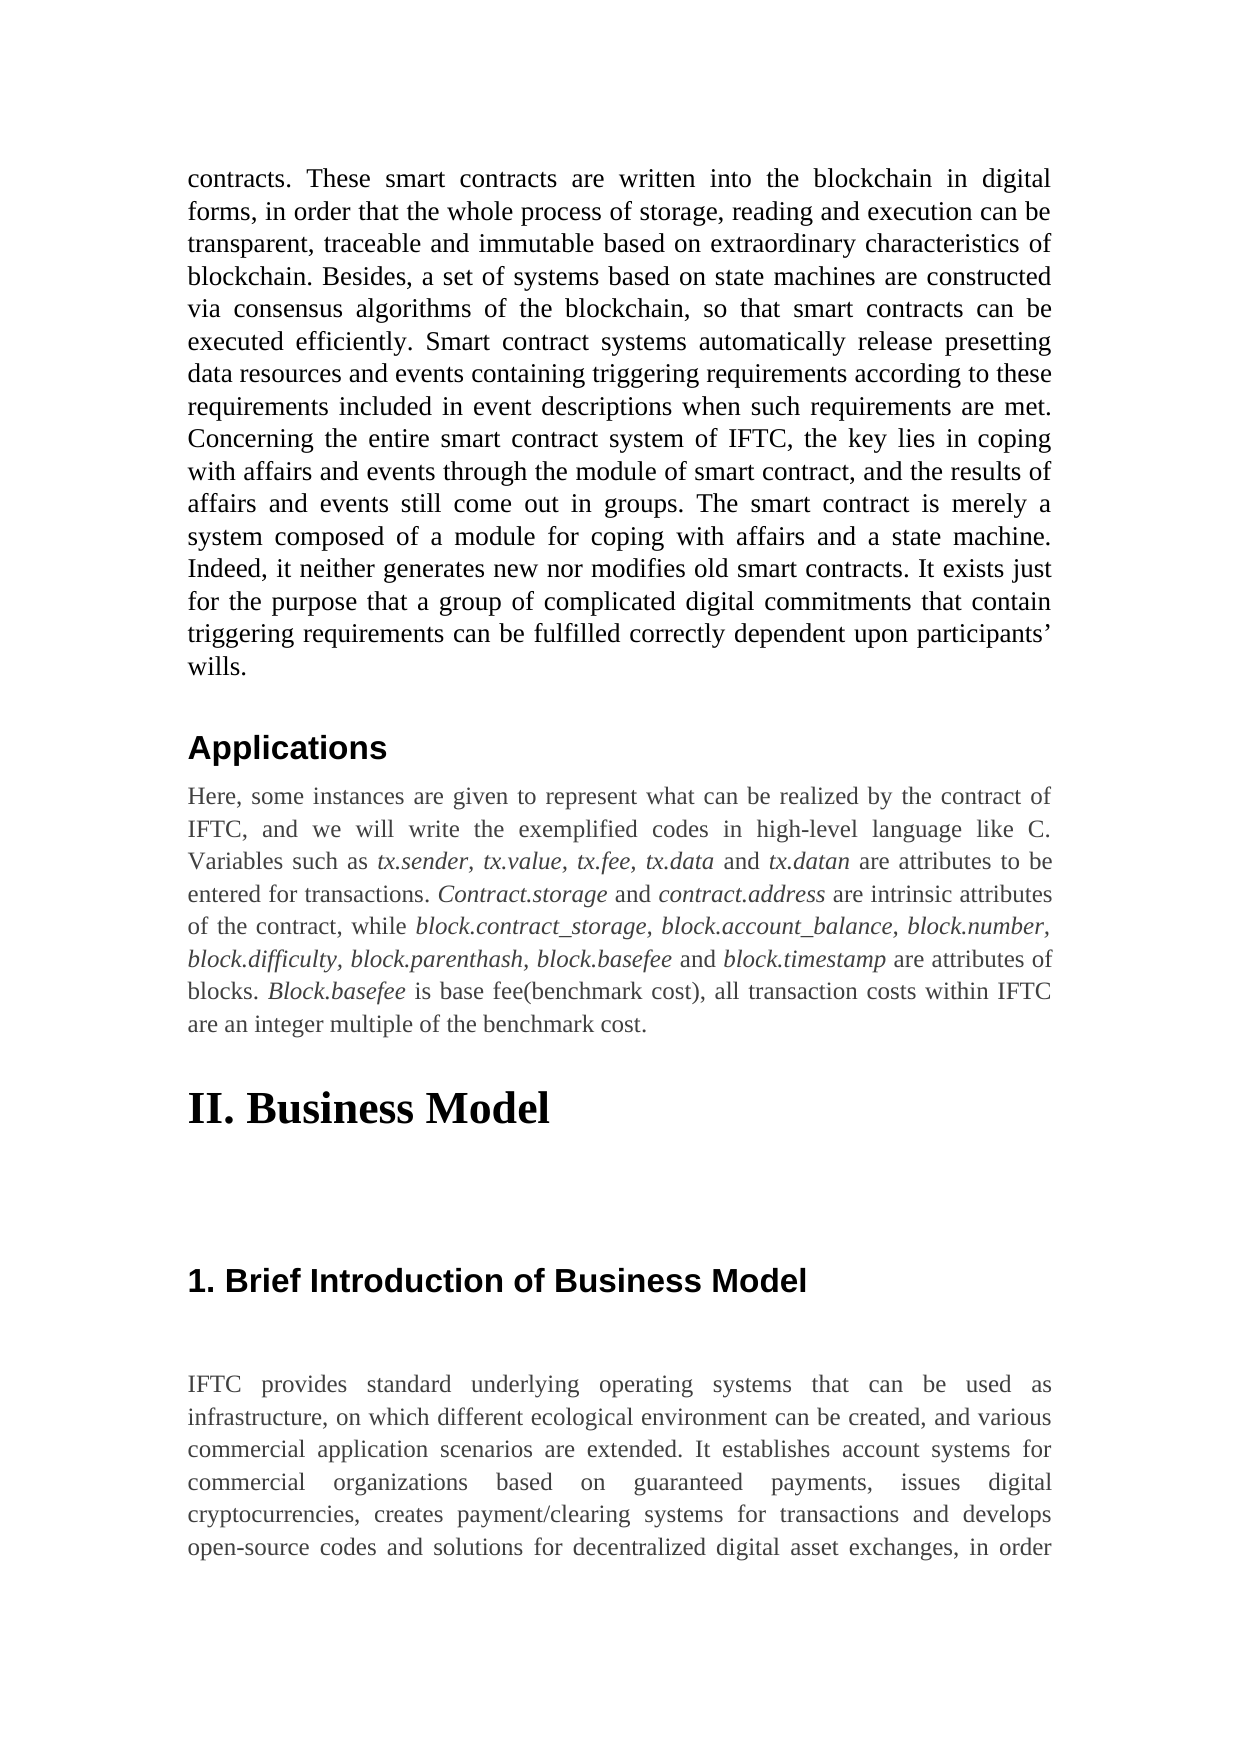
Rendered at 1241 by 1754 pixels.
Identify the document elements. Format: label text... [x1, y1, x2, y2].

subtitle 1. Brief Introduction of Business Model [187, 1248, 1053, 1313]
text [187, 1368, 1053, 1563]
text Here, some instances are given to represent what can be realized by the contract of IFTC, and we will write the exemplified codes in high-level language like C. Variables such as tx.sender, tx.value, tx.fee, tx.data and tx.datan are attributes to be entered for transactions. Contract.storage and contract.address are intrinsic attributes of the contract, while block.contract_storage, block.account_balance, block.number, block.difficulty, block.parenthash, block.basefee and block.timestamp are attributes of blocks. Block.basefee is base fee(benchmark cost), all transaction costs within IFTC are an integer multiple of the benchmark cost. [187, 779, 1053, 1039]
text Applications [187, 714, 1053, 779]
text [187, 162, 1053, 682]
subtitle II. Business Model [187, 1075, 1053, 1140]
